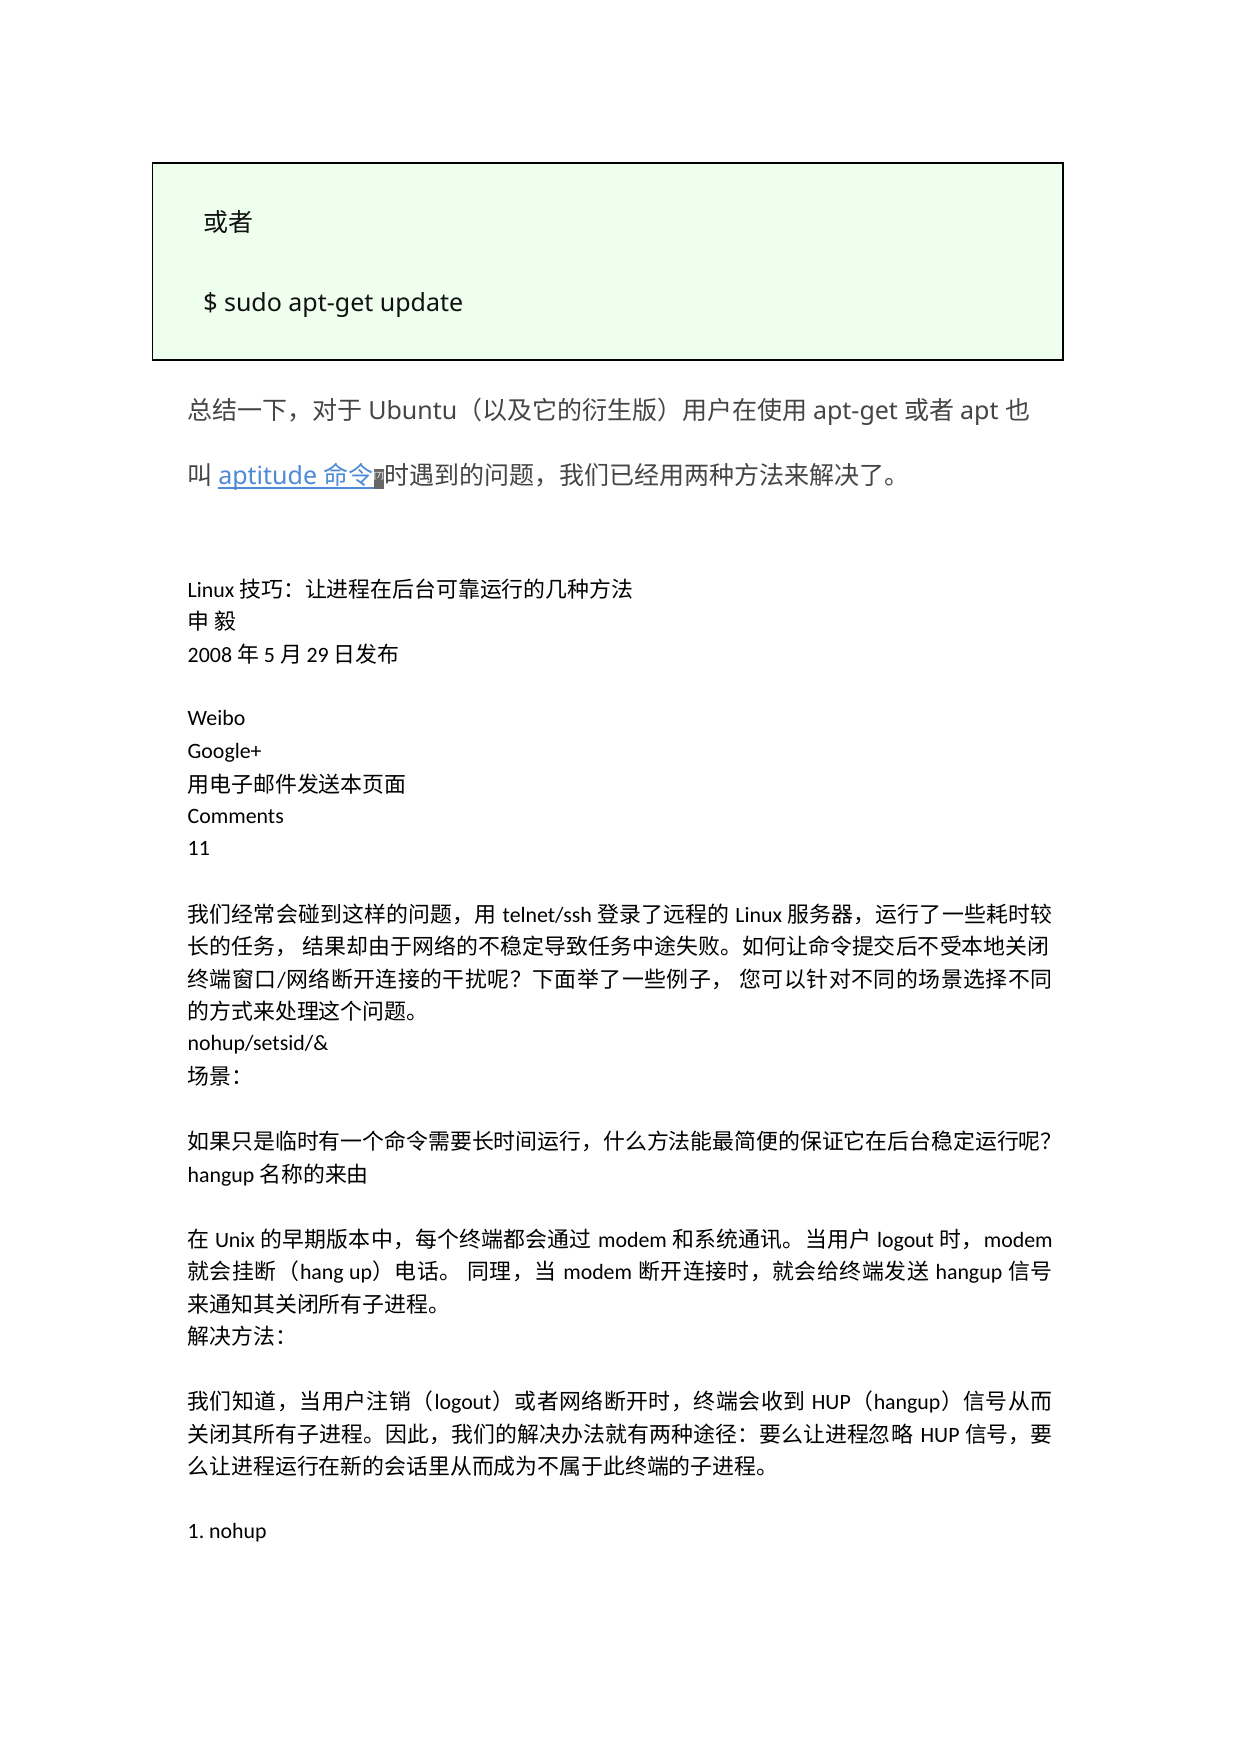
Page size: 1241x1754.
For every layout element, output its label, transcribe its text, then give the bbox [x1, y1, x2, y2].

text 或者 [153, 164, 1062, 243]
text Weibo [187, 701, 1053, 734]
text 总结一下，对于 Ubuntu（以及它的衍生版）用户在使用 apt-get 或者 apt 也叫 aptitude 命令[7]时遇到的问题，我们已经用两种方法来解决了。 [187, 376, 1053, 506]
text Comments [187, 799, 1053, 831]
text Linux 技巧：让进程在后台可靠运行的几种方法 [187, 571, 1053, 604]
text 解决方法： [187, 1319, 1053, 1351]
text nohup/setsid/& [187, 1026, 1053, 1059]
text 11 [187, 831, 1053, 864]
text 我们经常会碰到这样的问题，用 telnet/ssh 登录了远程的 Linux 服务器，运行了一些耗时较长的任务， 结果却由于网络的不稳定导致任务中途失败。如何让命令提交后不受本地关闭终端窗口/网络断开连接的干扰呢？下面举了一些例子， 您可以针对不同的场景选择不同的方式来处理这个问题。 [187, 896, 1053, 1026]
text 2008 年 5 月 29 日发布 [187, 636, 1053, 669]
text hangup 名称的来由 [187, 1156, 1053, 1189]
text 如果只是临时有一个命令需要长时间运行，什么方法能最简便的保证它在后台稳定运行呢？ [187, 1124, 1053, 1156]
text 1. nohup [187, 1514, 1053, 1546]
text 场景： [187, 1059, 1053, 1091]
text 在 Unix 的早期版本中，每个终端都会通过 modem 和系统通讯。当用户 logout 时，modem 就会挂断（hang up）电话。 同理，当 modem 断开连接时，就会给终端发送 hangup 信号来通知其关闭所有子进程。 [187, 1221, 1053, 1319]
text 用电子邮件发送本页面 [187, 766, 1053, 799]
text 我们知道，当用户注销（logout）或者网络断开时，终端会收到 HUP（hangup）信号从而关闭其所有子进程。因此，我们的解决办法就有两种途径：要么让进程忽略 HUP 信号，要么让进程运行在新的会话里从而成为不属于此终端的子进程。 [187, 1384, 1053, 1481]
text $ sudo apt-get update [153, 243, 1062, 359]
text 申 毅 [187, 604, 1053, 636]
text Google+ [187, 734, 1053, 766]
